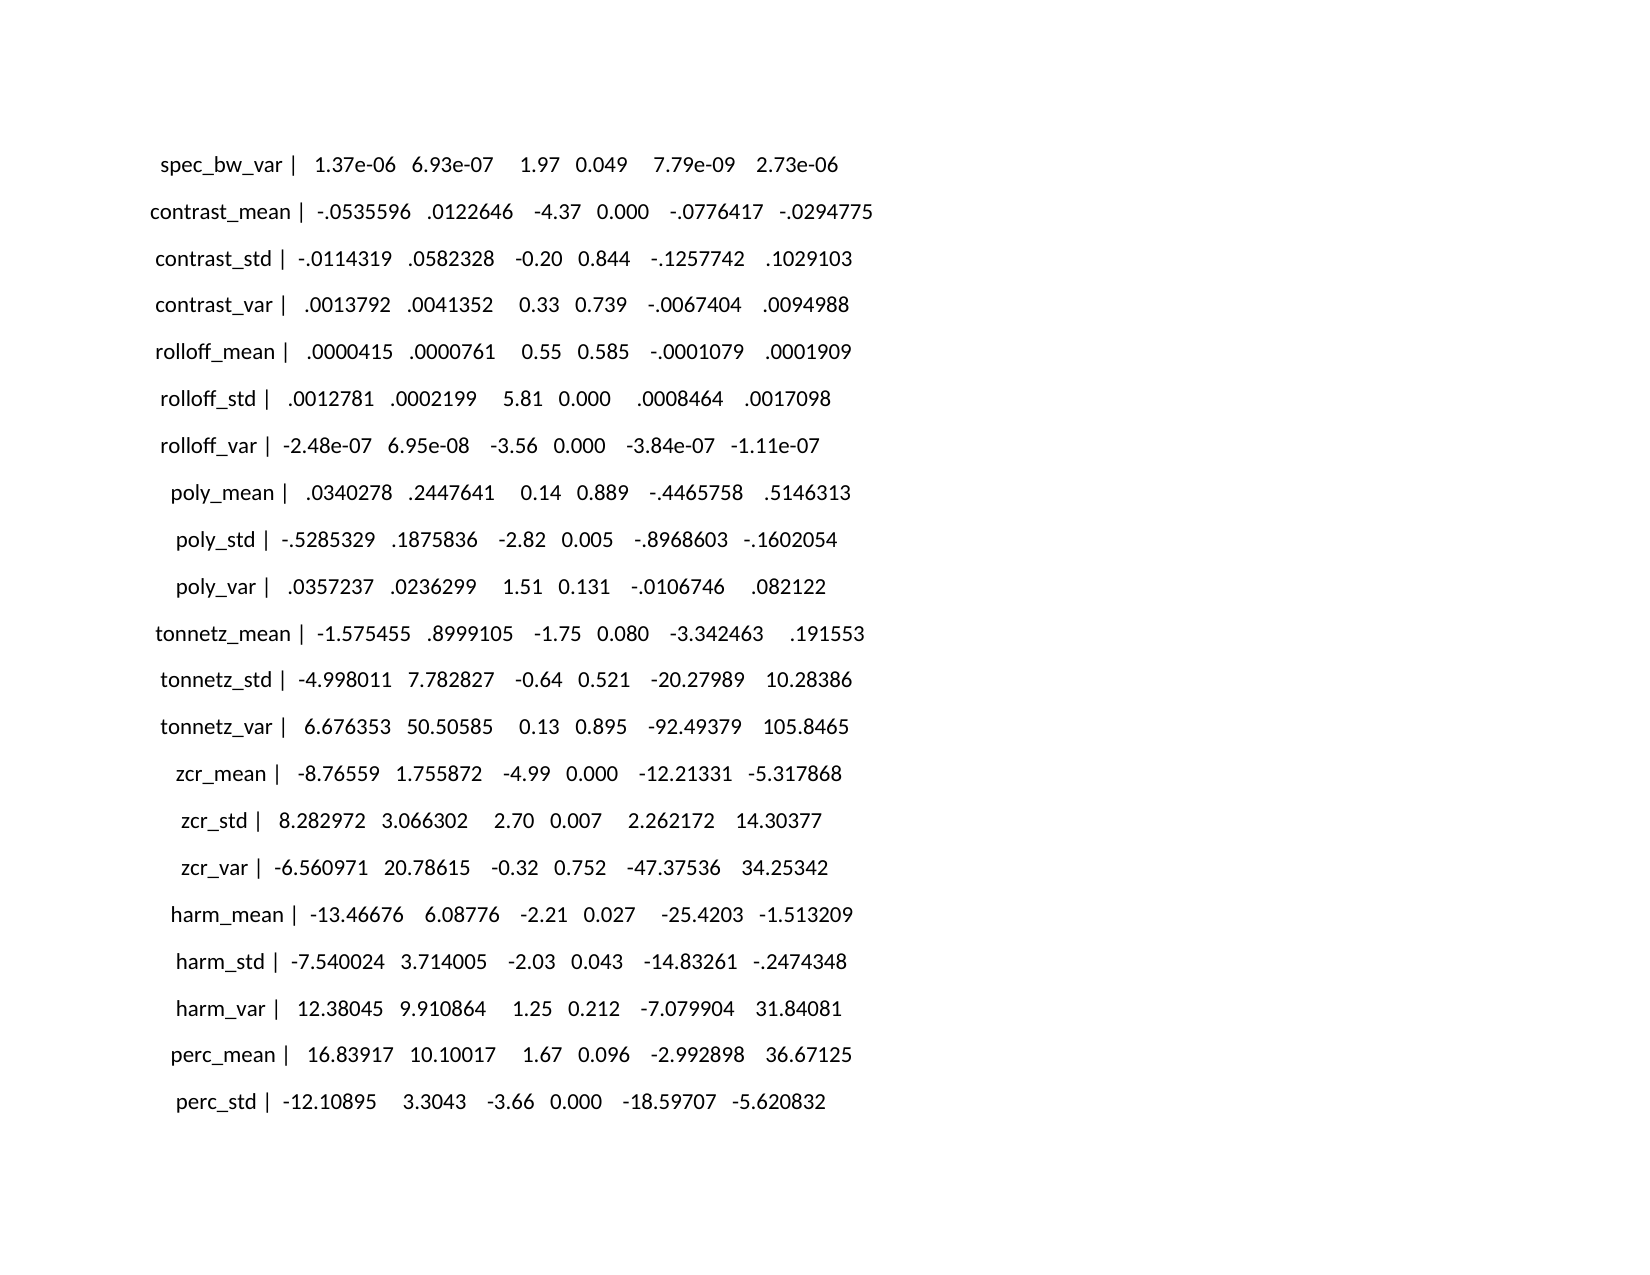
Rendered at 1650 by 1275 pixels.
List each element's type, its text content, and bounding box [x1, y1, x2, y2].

text contrast_mean | -.0535596 .0122646 -4.37 0.000 -.0776417 -.0294775 [150, 197, 1500, 225]
text zcr_std | 8.282972 3.066302 2.70 0.007 2.262172 14.30377 [150, 806, 1500, 834]
text contrast_std | -.0114319 .0582328 -0.20 0.844 -.1257742 .1029103 [150, 244, 1500, 272]
text harm_var | 12.38045 9.910864 1.25 0.212 -7.079904 31.84081 [150, 994, 1500, 1022]
text harm_mean | -13.46676 6.08776 -2.21 0.027 -25.4203 -1.513209 [150, 900, 1500, 928]
text rolloff_mean | .0000415 .0000761 0.55 0.585 -.0001079 .0001909 [150, 337, 1500, 366]
text spec_bw_var | 1.37e-06 6.93e-07 1.97 0.049 7.79e-09 2.73e-06 [150, 150, 1500, 178]
text perc_std | -12.10895 3.3043 -3.66 0.000 -18.59707 -5.620832 [150, 1087, 1500, 1116]
text zcr_var | -6.560971 20.78615 -0.32 0.752 -47.37536 34.25342 [150, 853, 1500, 881]
text harm_std | -7.540024 3.714005 -2.03 0.043 -14.83261 -.2474348 [150, 947, 1500, 975]
text poly_mean | .0340278 .2447641 0.14 0.889 -.4465758 .5146313 [150, 478, 1500, 506]
text tonnetz_std | -4.998011 7.782827 -0.64 0.521 -20.27989 10.28386 [150, 666, 1500, 694]
text perc_mean | 16.83917 10.10017 1.67 0.096 -2.992898 36.67125 [150, 1041, 1500, 1069]
text rolloff_std | .0012781 .0002199 5.81 0.000 .0008464 .0017098 [150, 384, 1500, 412]
text poly_std | -.5285329 .1875836 -2.82 0.005 -.8968603 -.1602054 [150, 525, 1500, 553]
text zcr_mean | -8.76559 1.755872 -4.99 0.000 -12.21331 -5.317868 [150, 759, 1500, 787]
text contrast_var | .0013792 .0041352 0.33 0.739 -.0067404 .0094988 [150, 291, 1500, 319]
text rolloff_var | -2.48e-07 6.95e-08 -3.56 0.000 -3.84e-07 -1.11e-07 [150, 431, 1500, 459]
text poly_var | .0357237 .0236299 1.51 0.131 -.0106746 .082122 [150, 572, 1500, 600]
text tonnetz_var | 6.676353 50.50585 0.13 0.895 -92.49379 105.8465 [150, 712, 1500, 741]
text tonnetz_mean | -1.575455 .8999105 -1.75 0.080 -3.342463 .191553 [150, 619, 1500, 647]
